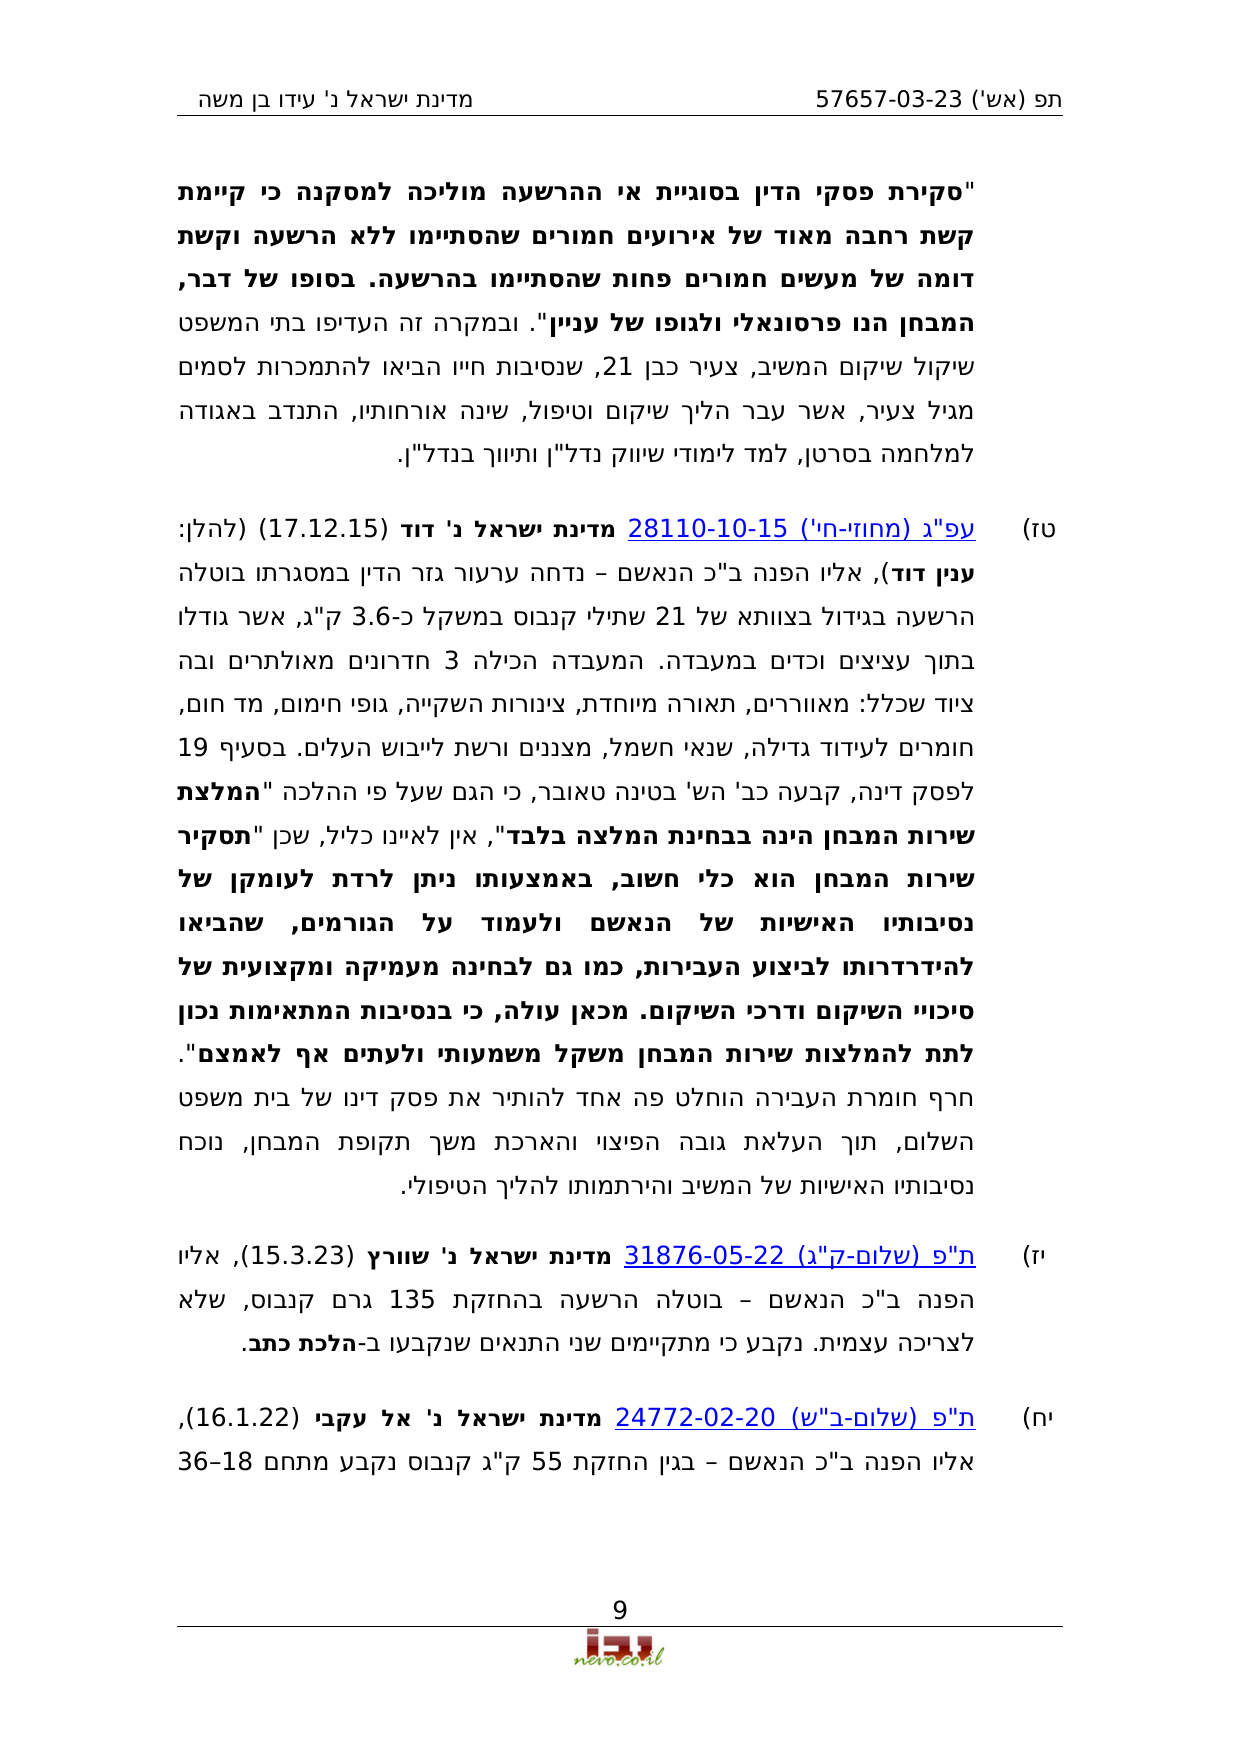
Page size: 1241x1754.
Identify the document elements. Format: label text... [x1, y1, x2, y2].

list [177, 1404, 1022, 1477]
list עפ"ג (מחוזי-חי') 28110-10-15 מדינת ישראל נ' דוד (17.12.15) (להלן: ענין דוד), אליו הפנה ב"כ הנאשם – נדחה ערעור גזר הדין במסגרתו בוטלה הרשעה בגידול בצוותא של 21 שתילי קנבוס במשקל כ-3.6 ק"ג, אשר גודלו בתוך עציצים וכדים במעבדה. המעבדה הכילה 3 חדרונים מאולתרים ובה ציוד שכלל: מאווררים, תאורה מיוחדת, צינורות השקייה, גופי חימום, מד חום, חומרים לעידוד גדילה, שנאי חשמל, מצננים ורשת לייבוש העלים. בסעיף 19 לפסק דינה, קבעה כב' הש' בטינה טאובר, כי הגם שעל פי ההלכה "המלצת שירות המבחן הינה בבחינת המלצה בלבד", אין לאיינו כליל, שכן "תסקיר שירות המבחן הוא כלי חשוב, באמצעותו ניתן לרדת לעומקן של נסיבותיו האישיות של הנאשם ולעמוד על הגורמים, שהביאו להידרדרותו לביצוע העבירות, כמו גם לבחינה מעמיקה ומקצועית של סיכויי השיקום ודרכי השיקום. מכאן עולה, כי בנסיבות המתאימות נכון לתת להמלצות שירות המבחן משקל משמעותי ולעתים אף לאמצם". חרף חומרת העבירה הוחלט פה אחד להותיר את פסק דינו של בית משפט השלום, תוך העלאת גובה הפיצוי והארכת משך תקופת המבחן, נוכח נסיבותיו האישיות של המשיב והירתמותו להליך הטיפולי. [177, 515, 1022, 1200]
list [177, 177, 1022, 469]
picture [574, 1628, 666, 1667]
list ת"פ (שלום-ק"ג) 31876-05-22 מדינת ישראל נ' שוורץ (15.3.23), אליו הפנה ב"כ הנאשם – בוטלה הרשעה בהחזקת 135 גרם קנבוס, שלא לצריכה עצמית. נקבע כי מתקיימים שני התנאים שנקבעו ב-הלכת כתב. [177, 1241, 1022, 1358]
